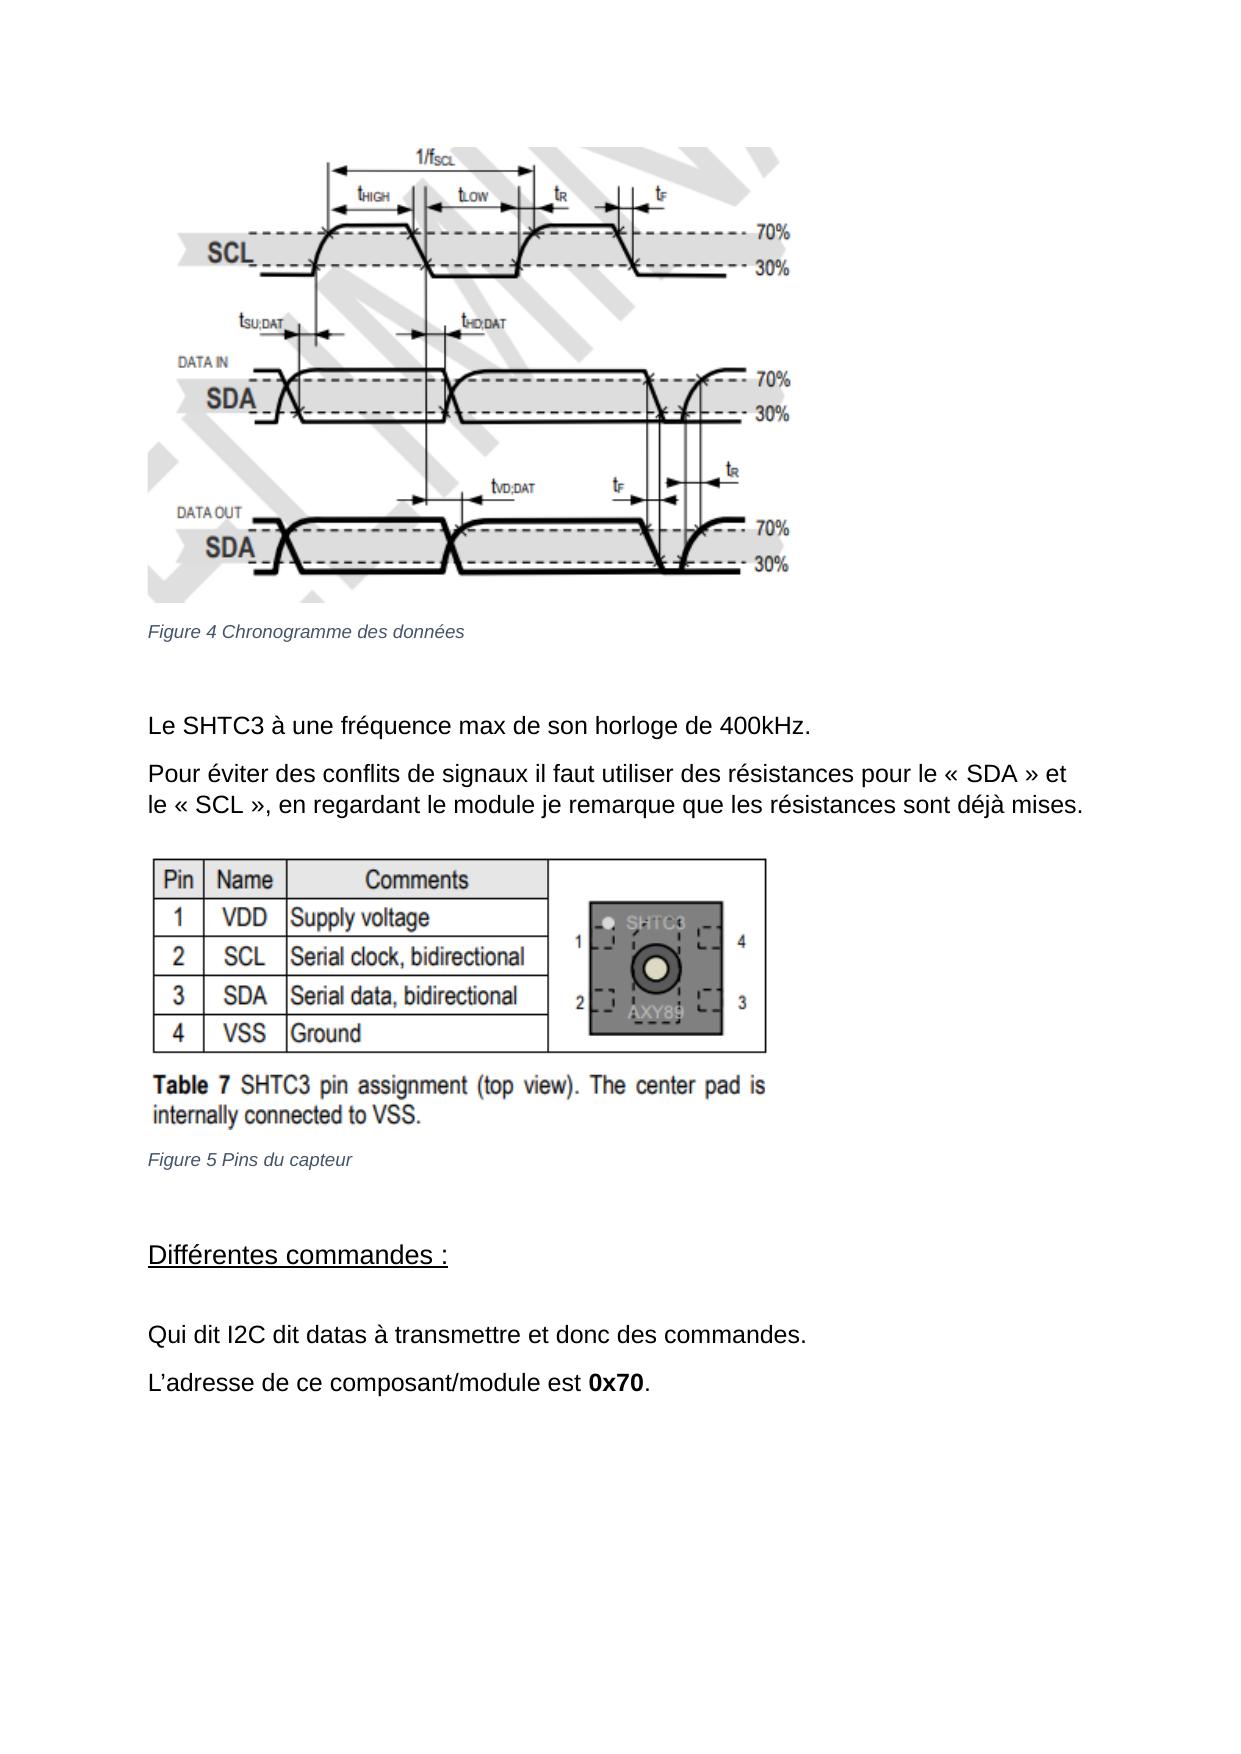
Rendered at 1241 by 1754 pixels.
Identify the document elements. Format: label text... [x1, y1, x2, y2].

text Figure 4 Chronogramme des données [148, 621, 1093, 643]
text Figure 5 Pins du capteur [148, 1149, 1093, 1171]
text Pour éviter des conflits de signaux il faut utiliser des résistances pour le « SDA » et le « SCL », en regardant le module je remarque que les résistances sont déjà mises. [148, 759, 1093, 819]
picture [147, 147, 836, 603]
text Le SHTC3 à une fréquence max de son horloge de 400kHz. [148, 711, 1093, 740]
subtitle Différentes commandes : [148, 1239, 1093, 1270]
picture [147, 837, 787, 1130]
text Qui dit I2C dit datas à transmettre et donc des commandes. [148, 1321, 1093, 1349]
text L’adresse de ce composant/module est 0x70. [148, 1368, 1093, 1397]
